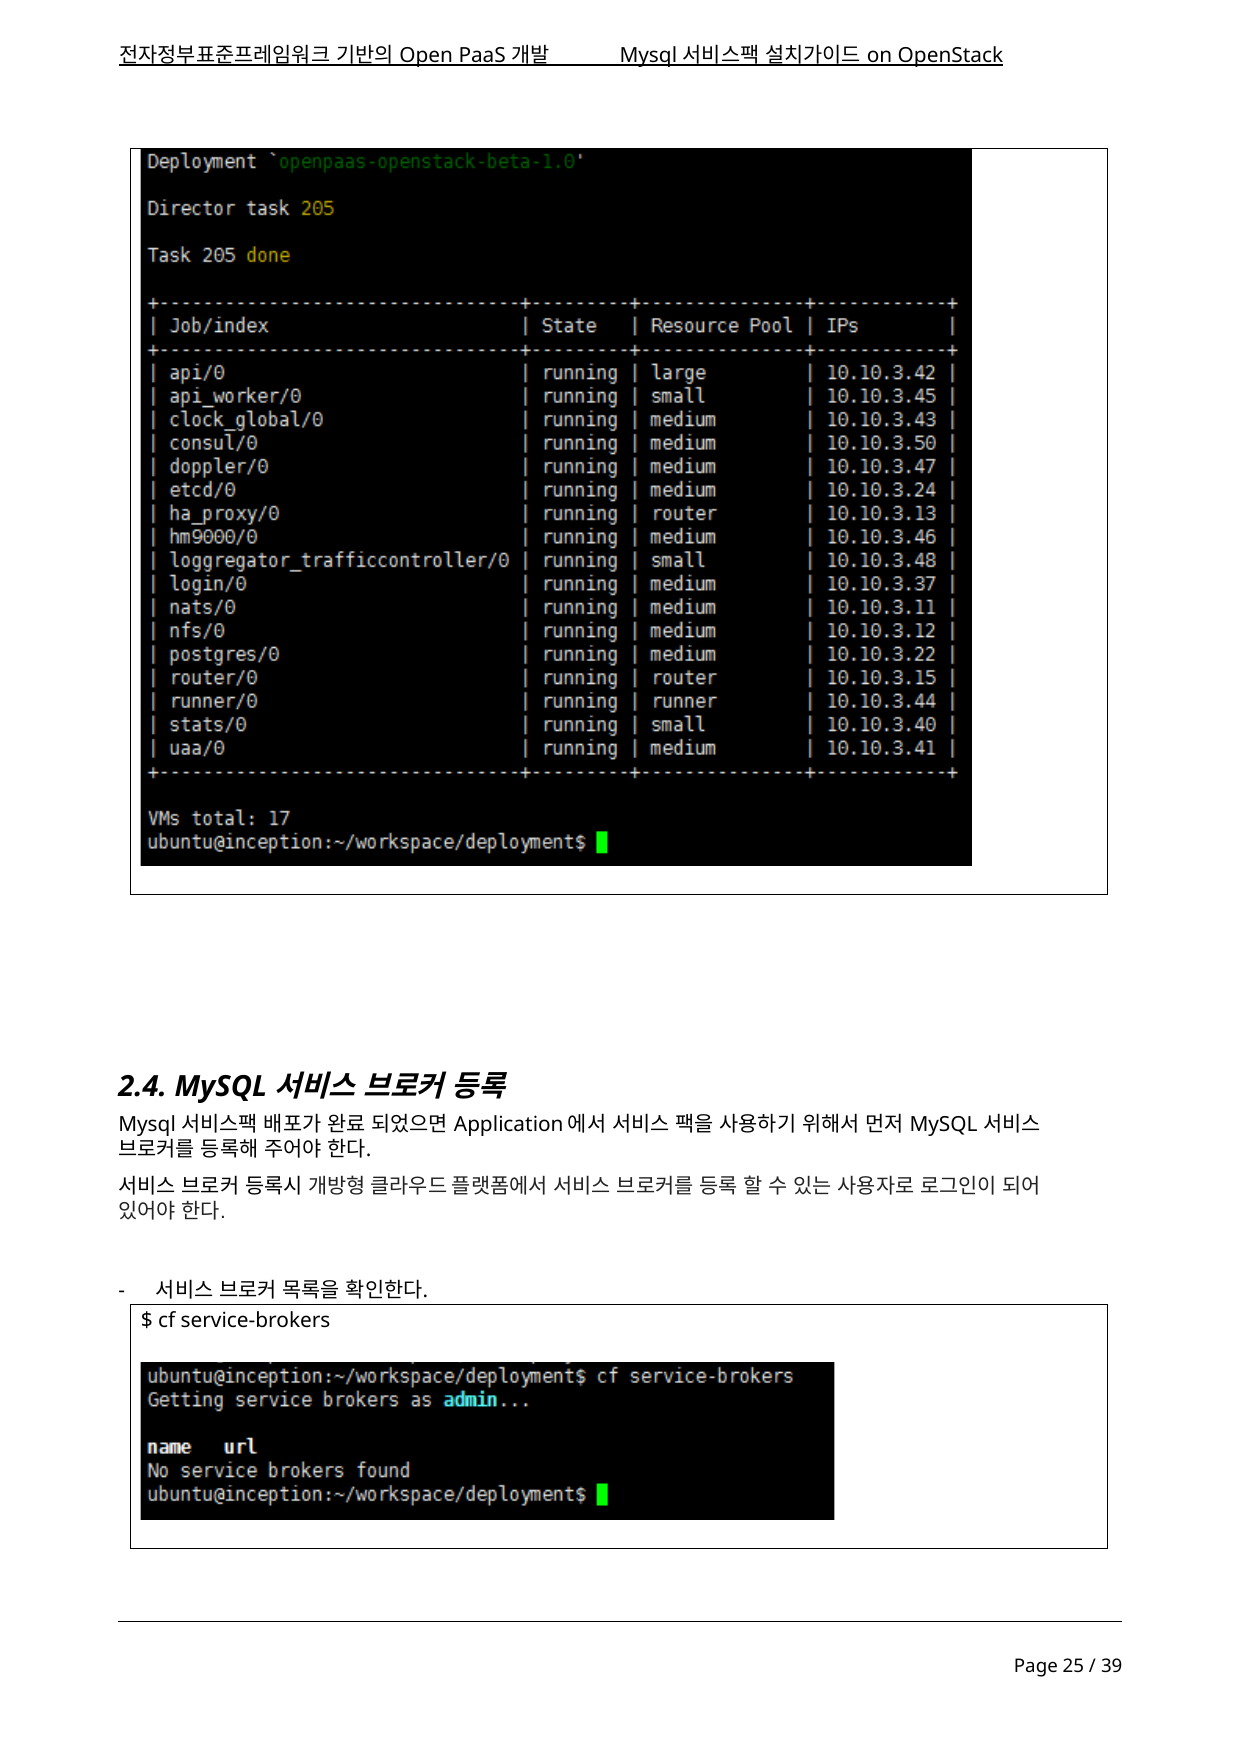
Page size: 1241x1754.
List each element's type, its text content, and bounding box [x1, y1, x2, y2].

text Mysql 서비스팩 배포가 완료 되었으면 Application에서 서비스 팩을 사용하기 위해서 먼저 MySQL 서비스 브로커를 등록해 주어야 한다. [118, 1111, 1101, 1161]
picture [140, 148, 972, 866]
subtitle MySQL 서비스 브로커 등록 [118, 1063, 1122, 1105]
table_header $ bosh vms [131, 149, 1107, 894]
list 서비스 브로커 목록을 확인한다. [118, 1274, 1122, 1304]
text 서비스 브로커 등록시 개방형 클라우드 플랫폼에서 서비스 브로커를 등록 할 수 있는 사용자로 로그인이 되어 있어야 한다. [118, 1174, 1101, 1224]
table_header $ cf service-brokers [131, 1305, 1107, 1548]
picture [140, 1362, 835, 1520]
